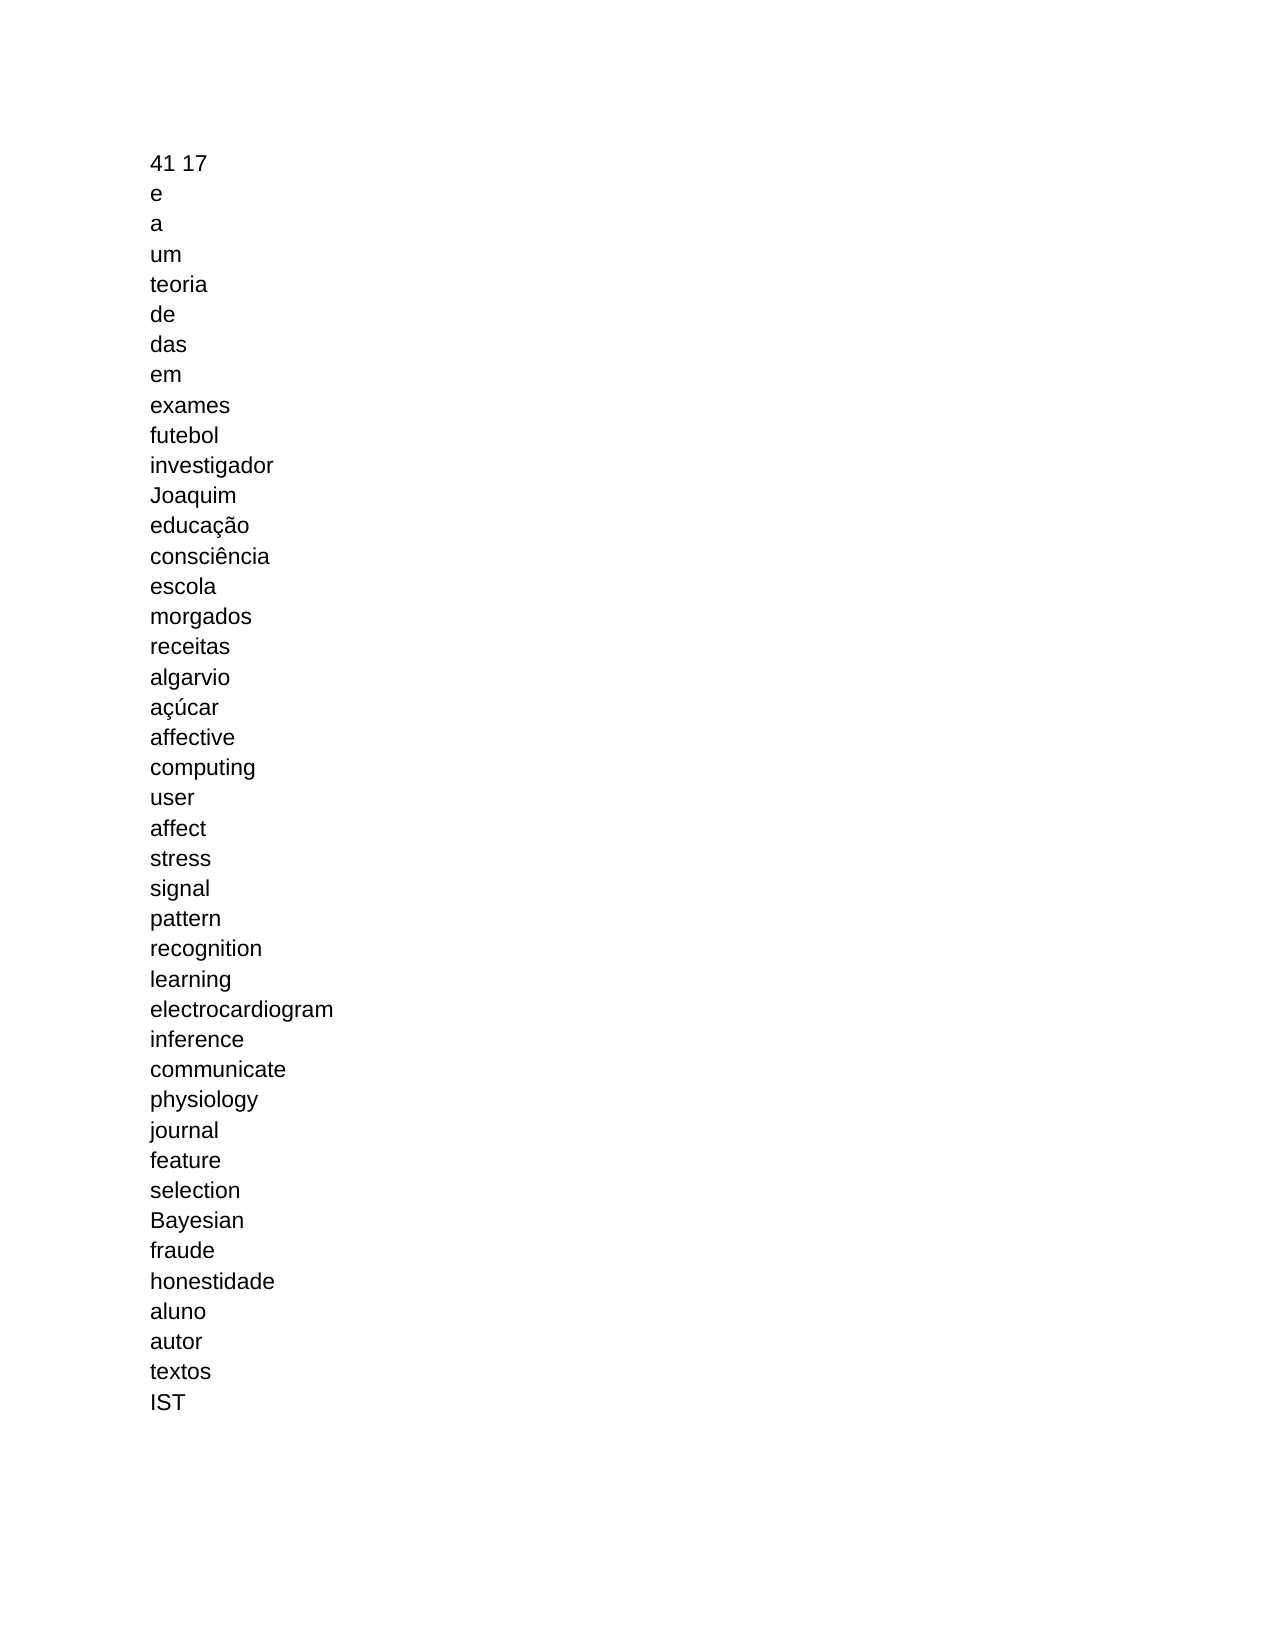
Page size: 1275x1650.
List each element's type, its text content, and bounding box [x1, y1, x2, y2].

text stress [150, 845, 1125, 871]
text educação [150, 512, 1125, 539]
text açúcar [150, 694, 1125, 720]
text pattern [150, 905, 1125, 932]
text Bayesian [150, 1207, 1125, 1234]
text honestidade [150, 1268, 1125, 1294]
text escola [150, 573, 1125, 599]
text das [150, 331, 1125, 358]
text textos [150, 1358, 1125, 1385]
text recognition [150, 935, 1125, 962]
text user [150, 784, 1125, 811]
text signal [150, 875, 1125, 901]
text aluno [150, 1298, 1125, 1324]
text learning [150, 966, 1125, 992]
text affect [150, 814, 1125, 841]
text autor [150, 1328, 1125, 1354]
text e [150, 180, 1125, 207]
text Joaquim [150, 482, 1125, 509]
text exames [150, 392, 1125, 418]
text inference [150, 1026, 1125, 1052]
text algarvio [150, 663, 1125, 690]
text a [150, 210, 1125, 237]
text IST [150, 1388, 1125, 1415]
text affective [150, 724, 1125, 750]
text communicate [150, 1056, 1125, 1083]
text futebol [150, 422, 1125, 448]
text computing [150, 754, 1125, 781]
text morgados [150, 603, 1125, 629]
text physiology [150, 1086, 1125, 1113]
text receitas [150, 633, 1125, 660]
text investigador [150, 452, 1125, 478]
text selection [150, 1177, 1125, 1203]
text teoria [150, 271, 1125, 297]
text feature [150, 1147, 1125, 1173]
text consciência [150, 543, 1125, 569]
text fraude [150, 1237, 1125, 1264]
text journal [150, 1117, 1125, 1143]
text 41 17 [150, 150, 1125, 176]
text de [150, 301, 1125, 327]
text em [150, 361, 1125, 388]
text um [150, 241, 1125, 267]
text electrocardiogram [150, 996, 1125, 1022]
